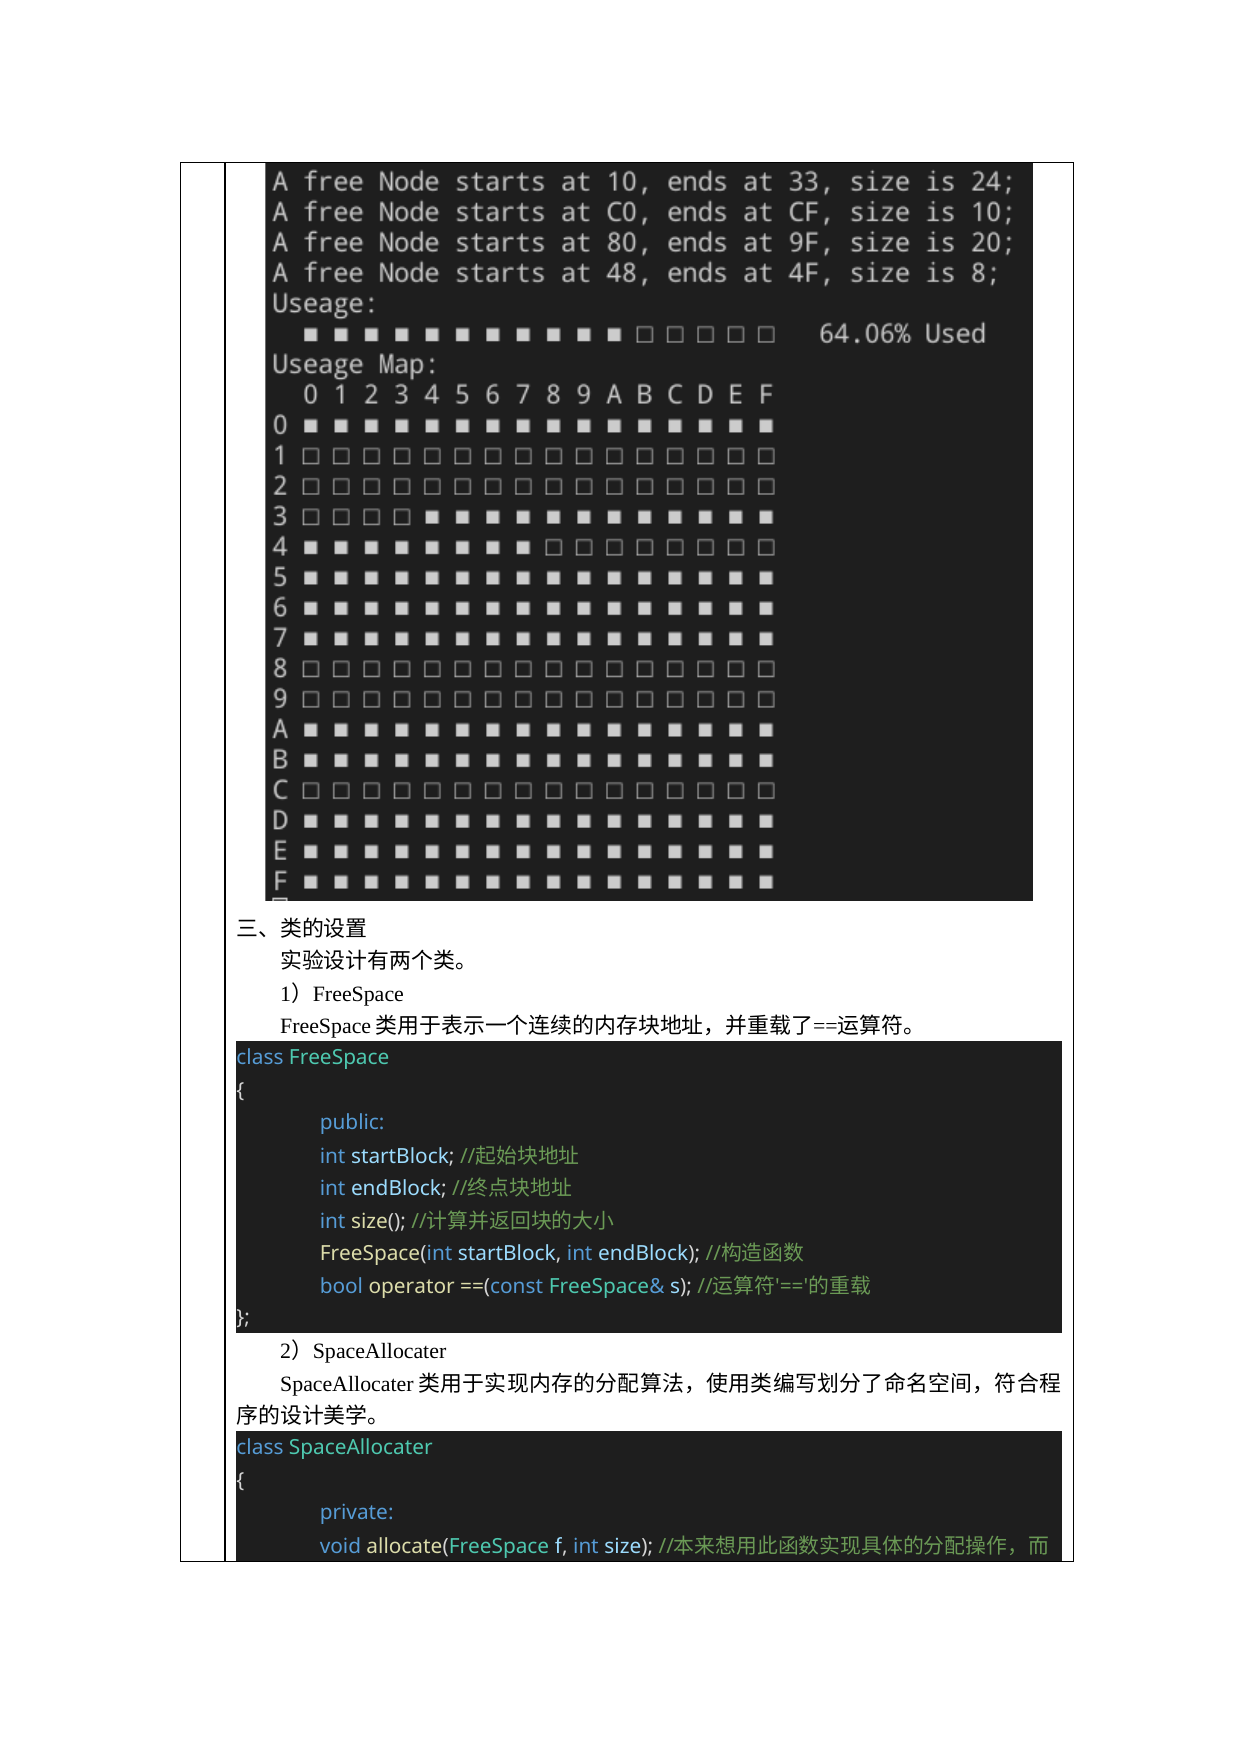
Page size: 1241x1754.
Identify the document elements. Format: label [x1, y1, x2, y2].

picture [265, 163, 1033, 901]
table_cell [226, 163, 1073, 1561]
table_cell [181, 163, 224, 1561]
